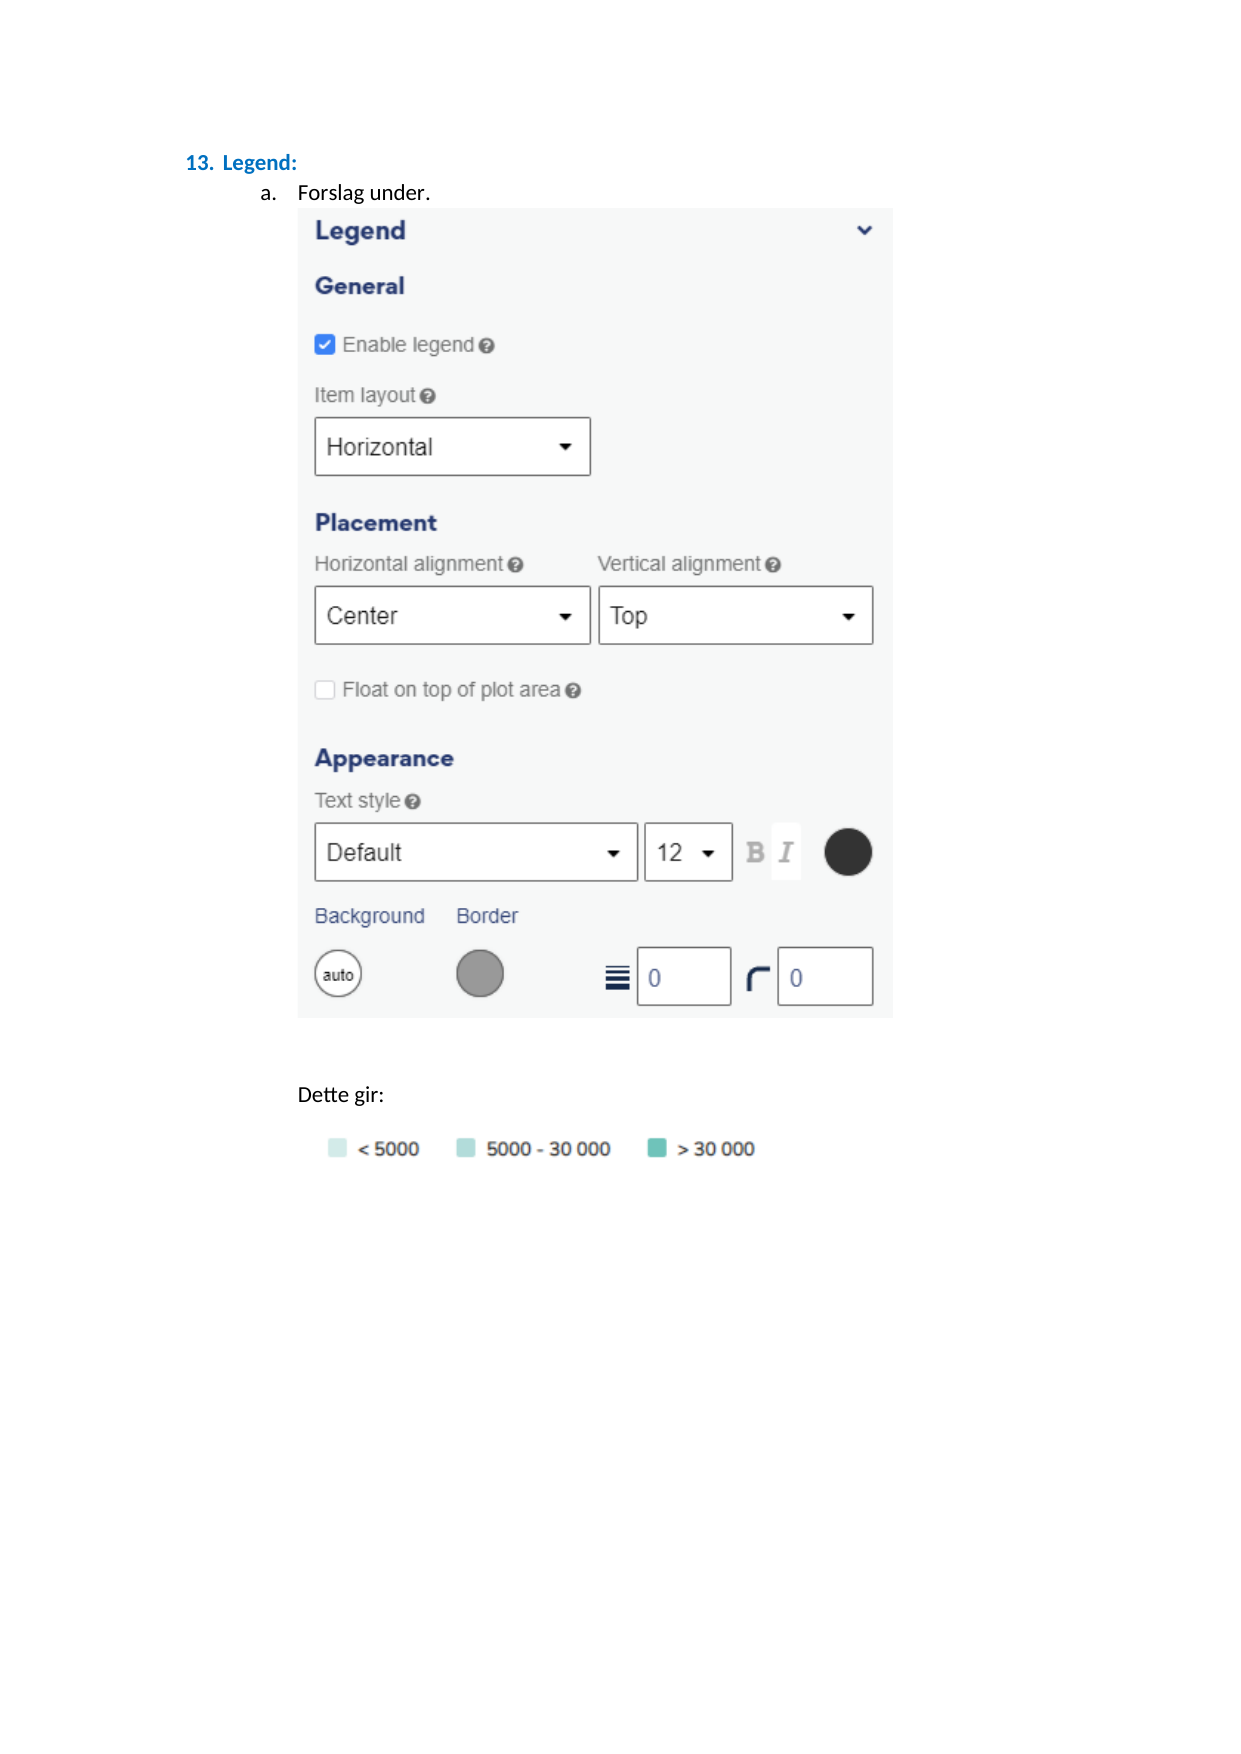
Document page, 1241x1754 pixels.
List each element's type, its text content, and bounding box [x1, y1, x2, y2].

picture [297, 1110, 772, 1189]
list Forslag under. [260, 178, 1093, 206]
list Legend: [185, 148, 1093, 176]
list Dette gir: [298, 1080, 1093, 1108]
picture [297, 208, 893, 1018]
